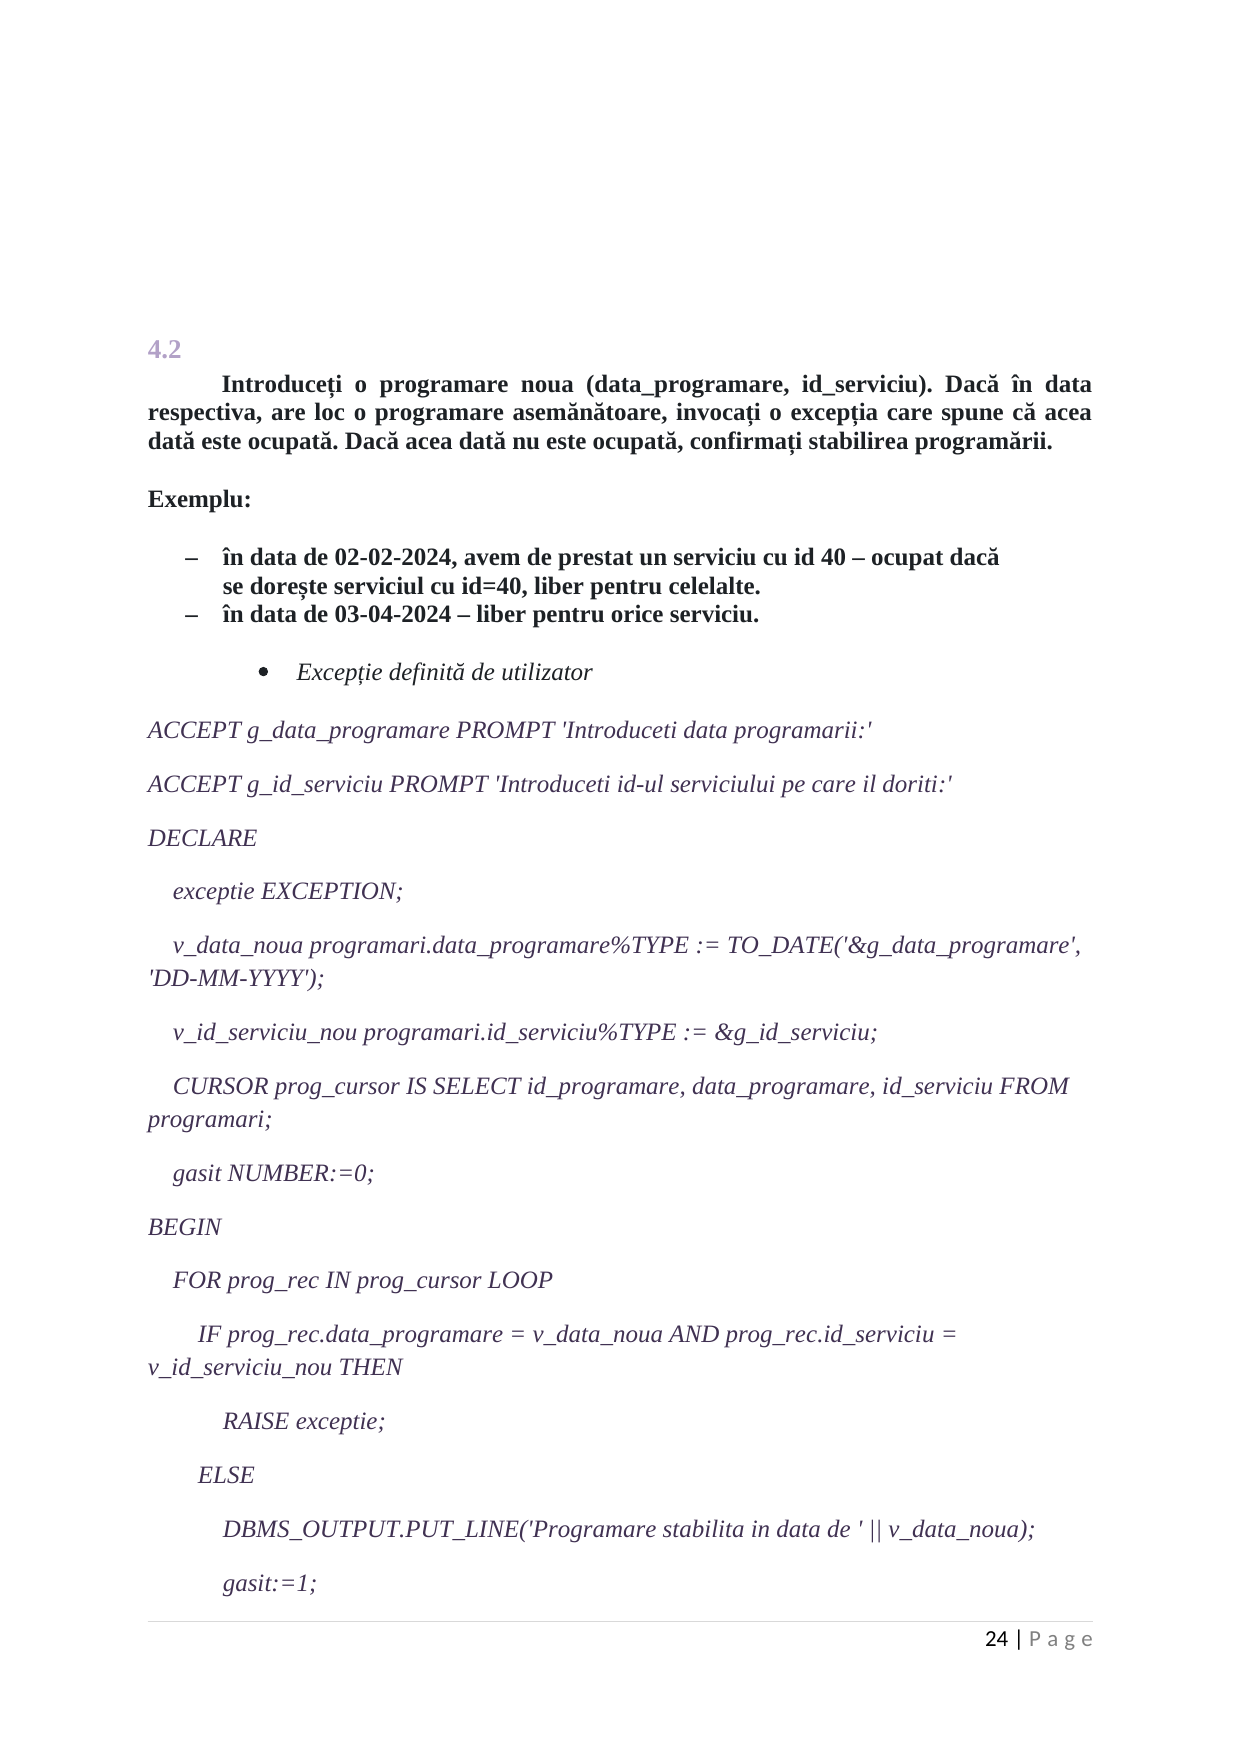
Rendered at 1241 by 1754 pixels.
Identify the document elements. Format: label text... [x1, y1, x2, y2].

text BEGIN [148, 1212, 1093, 1241]
text Introduceți o programare noua (data_programare, id_serviciu). Dacă în data respectiva, are loc o programare asemănătoare, invocați o excepția care spune că acea dată este ocupată. Dacă acea dată nu este ocupată, confirmați stabilirea programării. [148, 369, 1093, 455]
text ELSE [148, 1460, 1093, 1489]
text ACCEPT g_id_serviciu PROMPT 'Introduceti id-ul serviciului pe care il doriti:' [148, 769, 1093, 797]
text DBMS_OUTPUT.PUT_LINE('Programare stabilita in data de ' || v_data_noua); [148, 1514, 1093, 1543]
text RAISE exceptie; [148, 1406, 1093, 1435]
list Excepție definită de utilizator [259, 657, 1093, 686]
text exceptie EXCEPTION; [148, 876, 1093, 905]
text FOR prog_rec IN prog_cursor LOOP [148, 1266, 1093, 1294]
list în data de 02-02-2024, avem de prestat un serviciu cu id 40 – ocupat dacă [185, 542, 1093, 571]
list în data de 03-04-2024 – liber pentru orice serviciu. [185, 599, 1093, 628]
text DECLARE [148, 823, 1093, 851]
list se dorește serviciul cu id=40, liber pentru celelalte. [223, 571, 1093, 599]
text gasit NUMBER:=0; [148, 1158, 1093, 1187]
text ACCEPT g_data_programare PROMPT 'Introduceti data programarii:' [148, 715, 1093, 744]
text Exemplu: [148, 484, 1093, 513]
subtitle 4.2 [148, 333, 1093, 364]
text gasit:=1; [148, 1568, 1093, 1597]
text v_id_serviciu_nou programari.id_serviciu%TYPE := &g_id_serviciu; [148, 1017, 1093, 1046]
text IF prog_rec.data_programare = v_data_noua AND prog_rec.id_serviciu = v_id_serviciu_nou THEN [148, 1319, 1093, 1381]
text CURSOR prog_cursor IS SELECT id_programare, data_programare, id_serviciu FROM programari; [148, 1071, 1093, 1133]
text v_data_noua programari.data_programare%TYPE := TO_DATE('&g_data_programare', 'DD-MM-YYYY'); [148, 930, 1093, 992]
